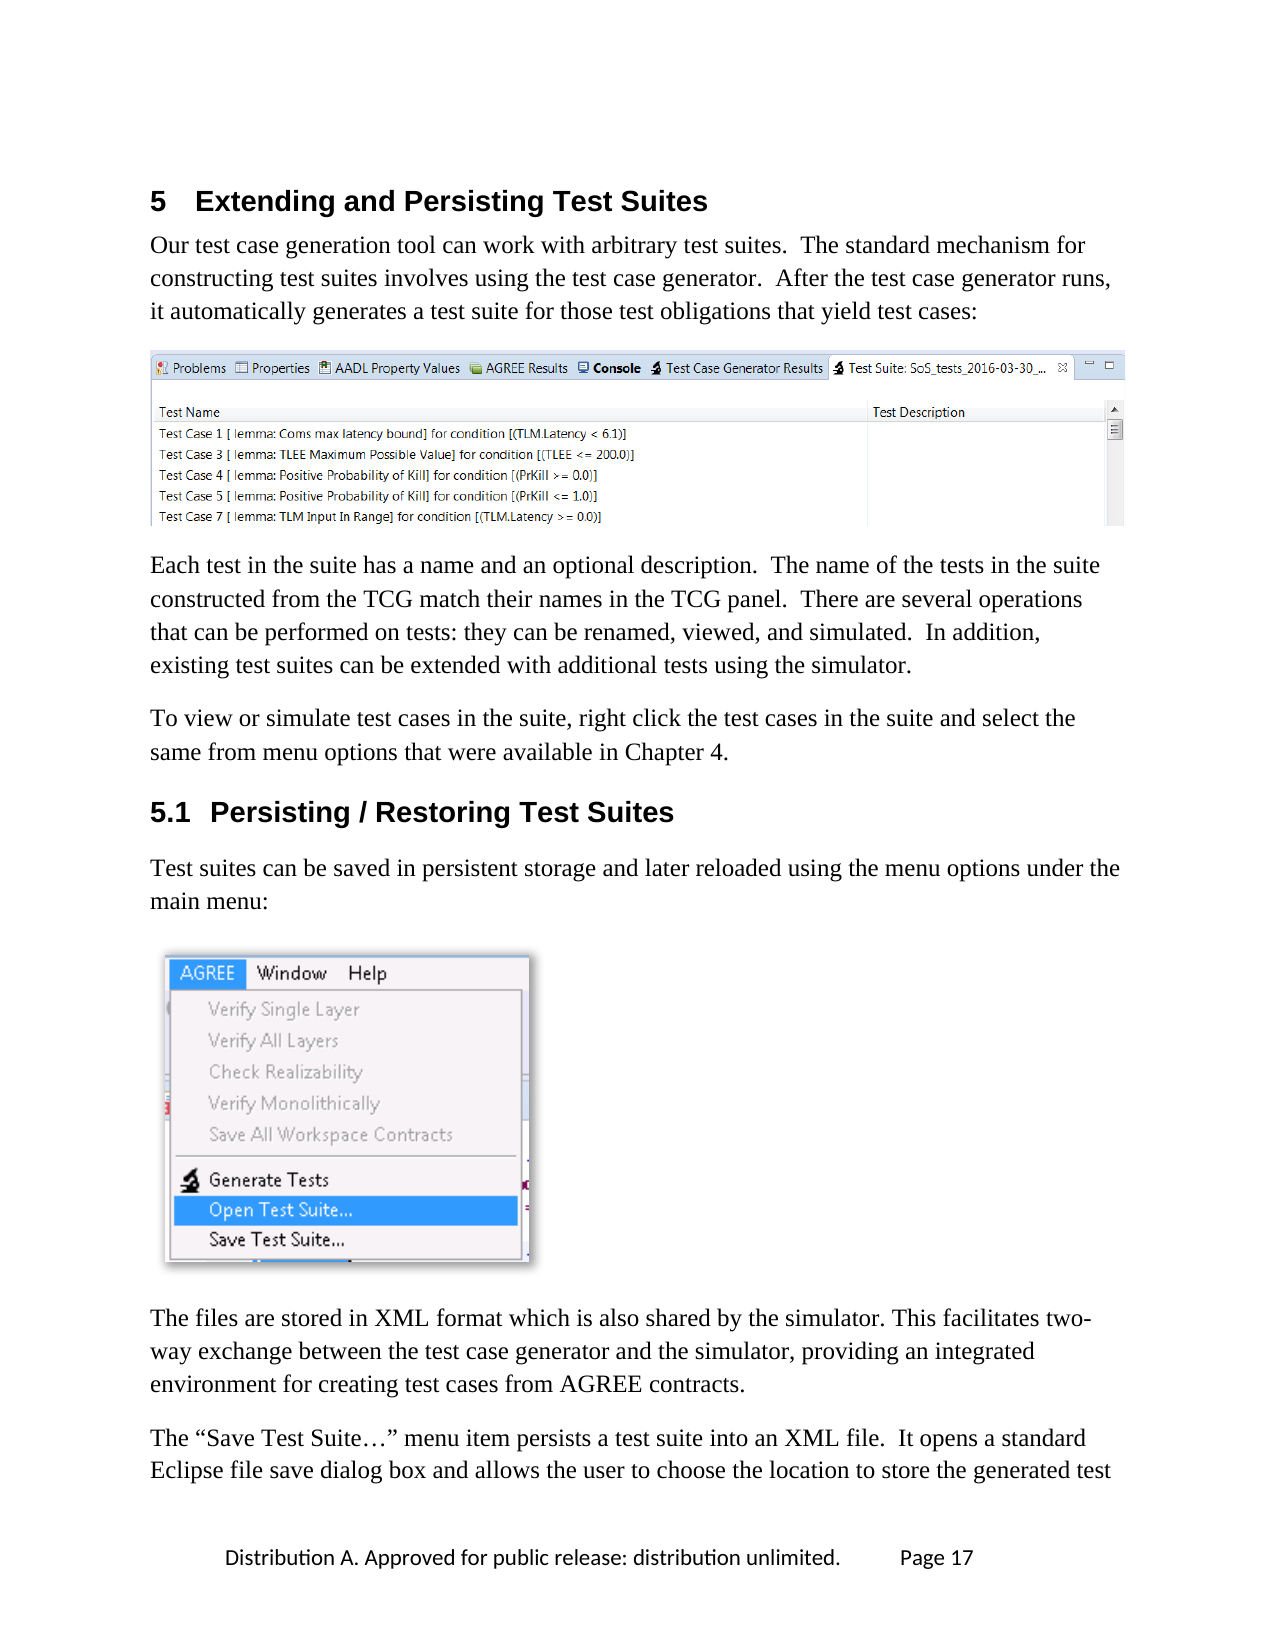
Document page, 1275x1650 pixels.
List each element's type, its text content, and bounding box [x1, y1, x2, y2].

text Our test case generation tool can work with arbitrary test suites. The standard mechanism for constructing test suites involves using the test case generator. After the test case generator runs, it automatically generates a test suite for those test obligations that yield test cases: [150, 230, 1125, 325]
text The files are stored in XML format which is also shared by the simulator. This facilitates two-way exchange between the test case generator and the simulator, providing an integrated environment for creating test cases from AGREE contracts. [150, 1303, 1125, 1397]
text Each test in the suite has a name and an optional description. The name of the tests in the suite constructed from the TCG match their names in the TCG panel. There are several operations that can be performed on tests: they can be renamed, viewed, and simulated. In addition, existing test suites can be extended with additional tests using the simulator. [150, 551, 1125, 678]
text To view or simulate test cases in the suite, right click the test cases in the suite and select the same from menu options that were available in Chapter 4. [150, 703, 1125, 765]
subtitle Persisting / Restoring Test Suites [150, 794, 1125, 828]
subtitle Extending and Persisting Test Suites [150, 187, 1125, 218]
picture [150, 350, 1125, 526]
text Test suites can be saved in persistent storage and later reloaded using the menu options under the main menu: [150, 853, 1125, 915]
picture [165, 955, 529, 1262]
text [150, 1423, 1125, 1484]
